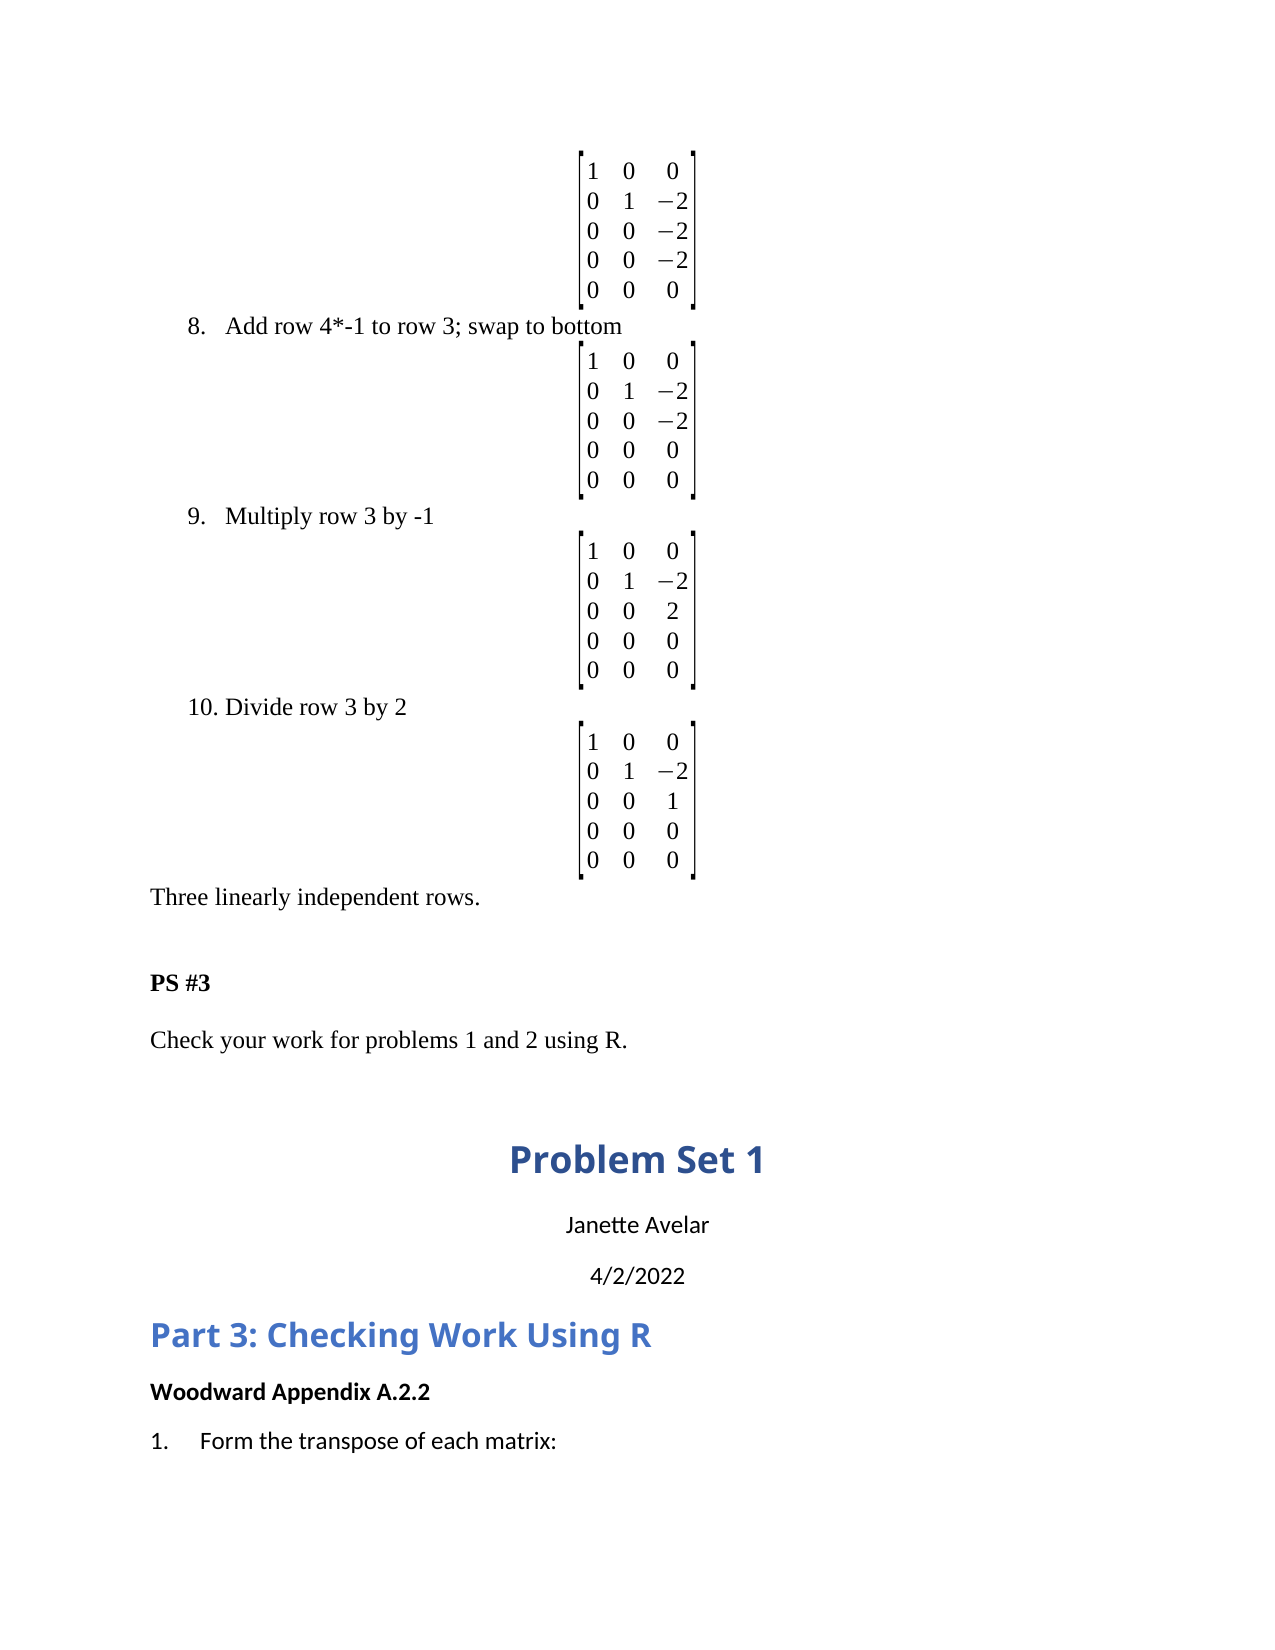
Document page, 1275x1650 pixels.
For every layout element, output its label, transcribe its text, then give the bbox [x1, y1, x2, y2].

text PS #3 [150, 968, 1125, 997]
title Problem Set 1 [150, 1133, 1125, 1184]
text Three linearly independent rows. [150, 882, 1125, 910]
text Woodward Appendix A.2.2 [150, 1376, 1125, 1406]
list Add row 4*-1 to row 3; swap to bottom [187, 311, 1125, 340]
list Form the transpose of each matrix: [150, 1425, 1125, 1456]
text 4/2/2022 [150, 1260, 1125, 1291]
subtitle Part 3: Checking Work Using R [150, 1312, 1125, 1357]
list Multiply row 3 by -1 [187, 501, 1125, 530]
list Divide row 3 by 2 [187, 692, 1125, 720]
text Check your work for problems 1 and 2 using R. [150, 1025, 1125, 1054]
text Janette Avelar [150, 1209, 1125, 1239]
